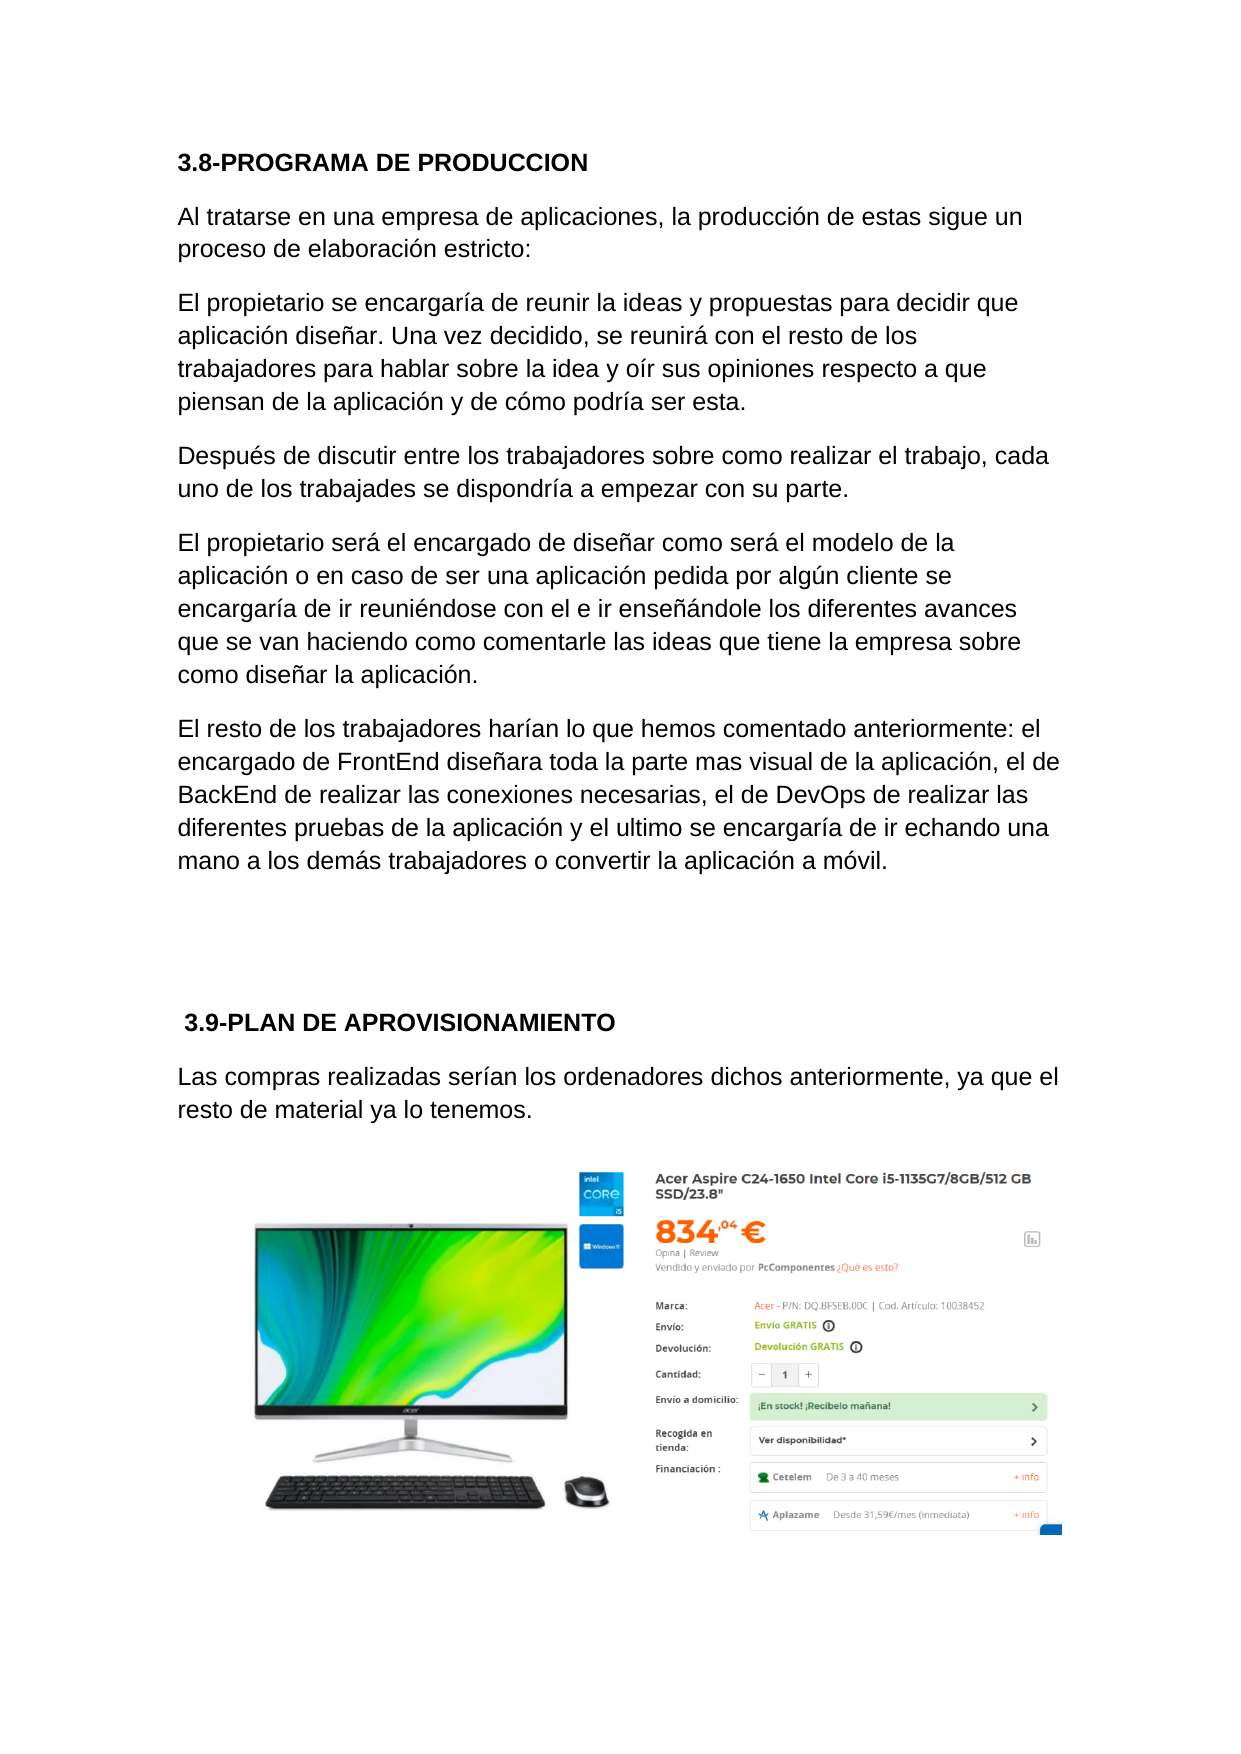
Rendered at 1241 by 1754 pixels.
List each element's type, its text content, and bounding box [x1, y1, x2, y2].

text Después de discutir entre los trabajadores sobre como realizar el trabajo, cada uno de los trabajades se dispondría a empezar con su parte. [177, 441, 1063, 503]
text 3.8-PROGRAMA DE PRODUCCION [177, 148, 1063, 176]
text El propietario será el encargado de diseñar como será el modelo de la aplicación o en caso de ser una aplicación pedida por algún cliente se encargaría de ir reuniéndose con el e ir enseñándole los diferentes avances que se van haciendo como comentarle las ideas que tiene la empresa sobre como diseñar la aplicación. [177, 528, 1063, 689]
text Al tratarse en una empresa de aplicaciones, la producción de estas sigue un proceso de elaboración estricto: [177, 201, 1063, 263]
text 3.9-PLAN DE APROVISIONAMIENTO [177, 1008, 1063, 1036]
picture [177, 1127, 1062, 1535]
text El resto de los trabajadores harían lo que hemos comentado anteriormente: el encargado de FrontEnd diseñara toda la parte mas visual de la aplicación, el de BackEnd de realizar las conexiones necesarias, el de DevOps de realizar las diferentes pruebas de la aplicación y el ultimo se encargaría de ir echando una mano a los demás trabajadores o convertir la aplicación a móvil. [177, 714, 1063, 875]
text El propietario se encargaría de reunir la ideas y propuestas para decidir que aplicación diseñar. Una vez decidido, se reunirá con el resto de los trabajadores para hablar sobre la idea y oír sus opiniones respecto a que piensan de la aplicación y de cómo podría ser esta. [177, 288, 1063, 416]
